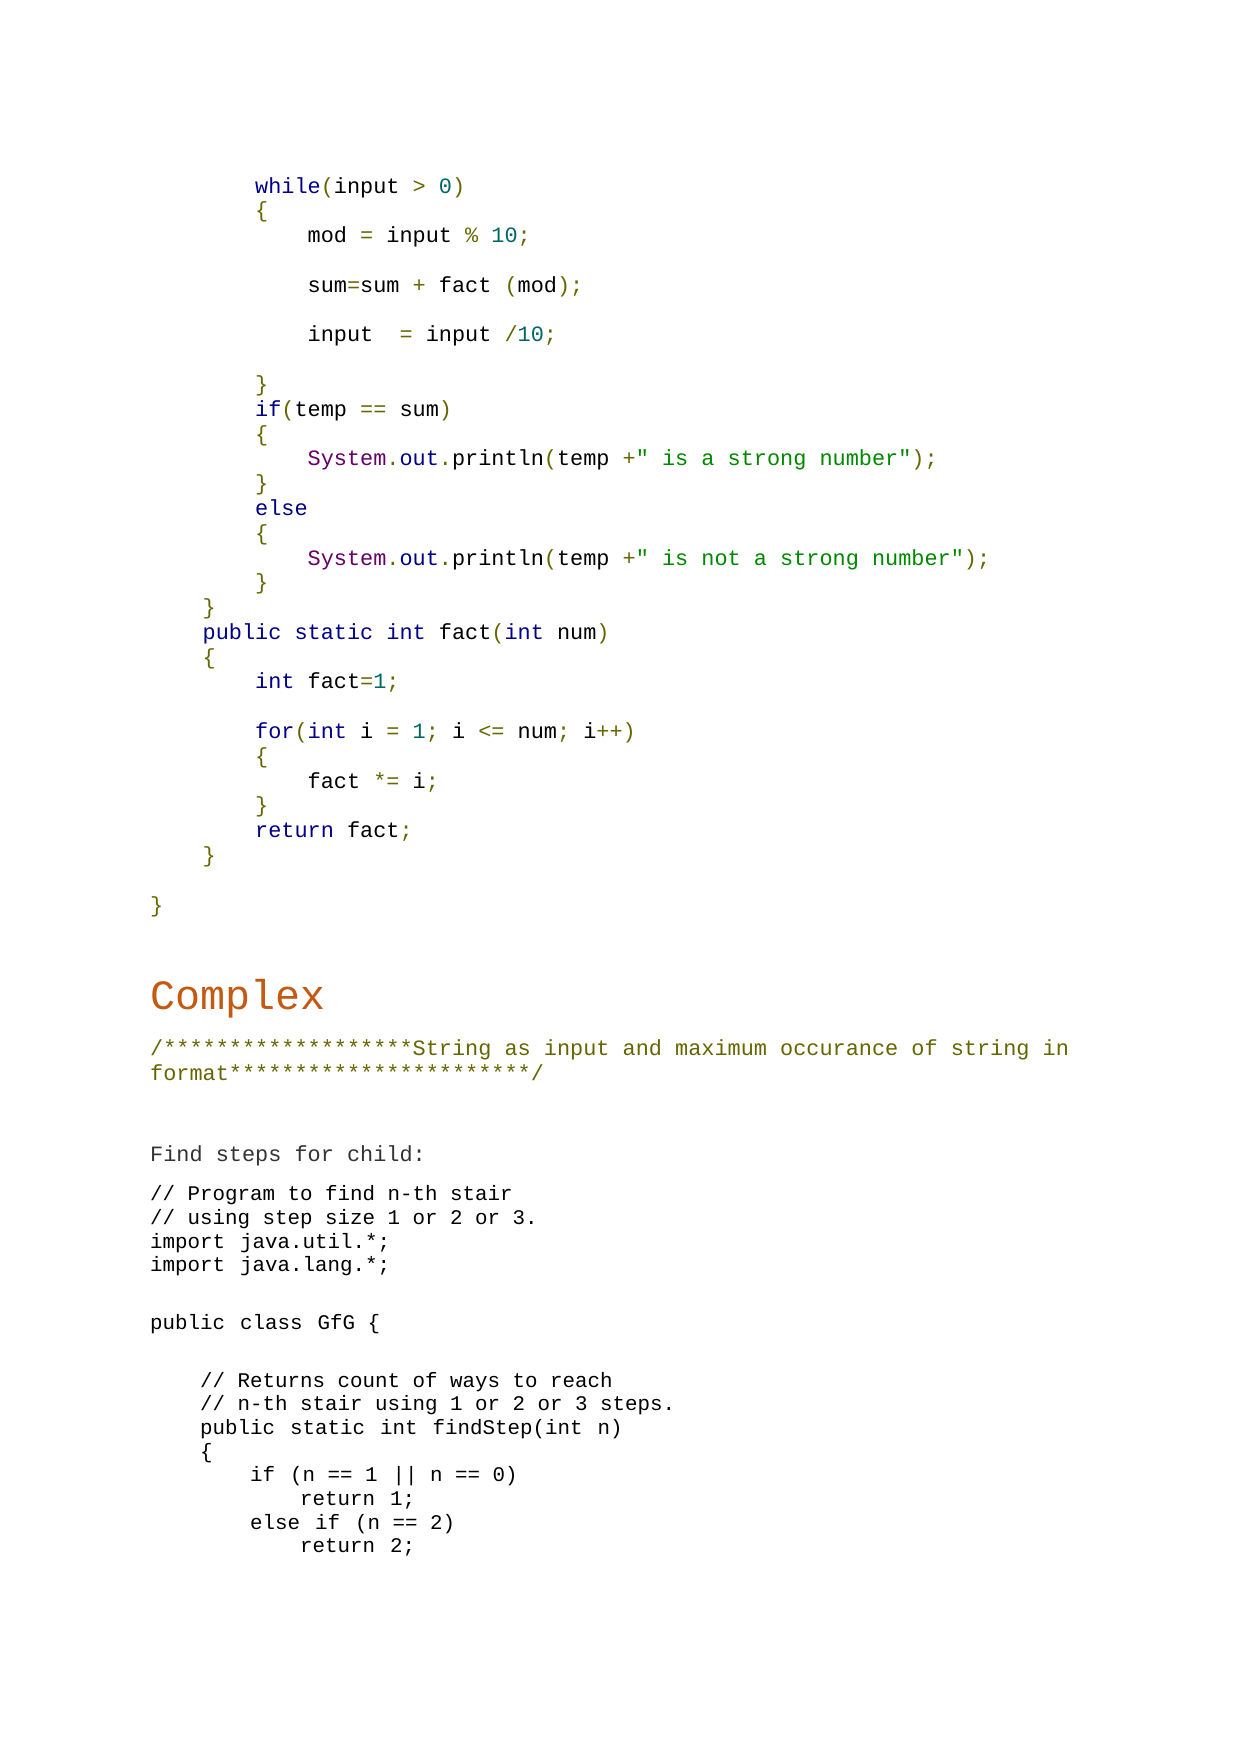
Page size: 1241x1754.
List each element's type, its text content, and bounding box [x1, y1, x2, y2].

text // using step size 1 or 2 or 3. [150, 1207, 1090, 1231]
text // Returns count of ways to reach [150, 1370, 1090, 1393]
text import java.util.*; [150, 1231, 1090, 1254]
text else if (n == 2) [150, 1512, 1090, 1535]
text return 2; [150, 1535, 1090, 1559]
text /*******************String as input and maximum occurance of string in format***********************/ [150, 1037, 1090, 1087]
text public class GfG { [150, 1312, 1090, 1336]
text if (n == 1 || n == 0) [150, 1464, 1090, 1488]
text Find steps for child: [150, 1143, 1090, 1168]
text return 1; [150, 1488, 1090, 1512]
text import java.lang.*; [150, 1254, 1090, 1278]
text Complex [150, 974, 1090, 1022]
text { [150, 1441, 1090, 1464]
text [150, 150, 1090, 918]
text // n-th stair using 1 or 2 or 3 steps. [150, 1393, 1090, 1417]
text public static int findStep(int n) [150, 1417, 1090, 1441]
text // Program to find n-th stair [150, 1183, 1090, 1207]
